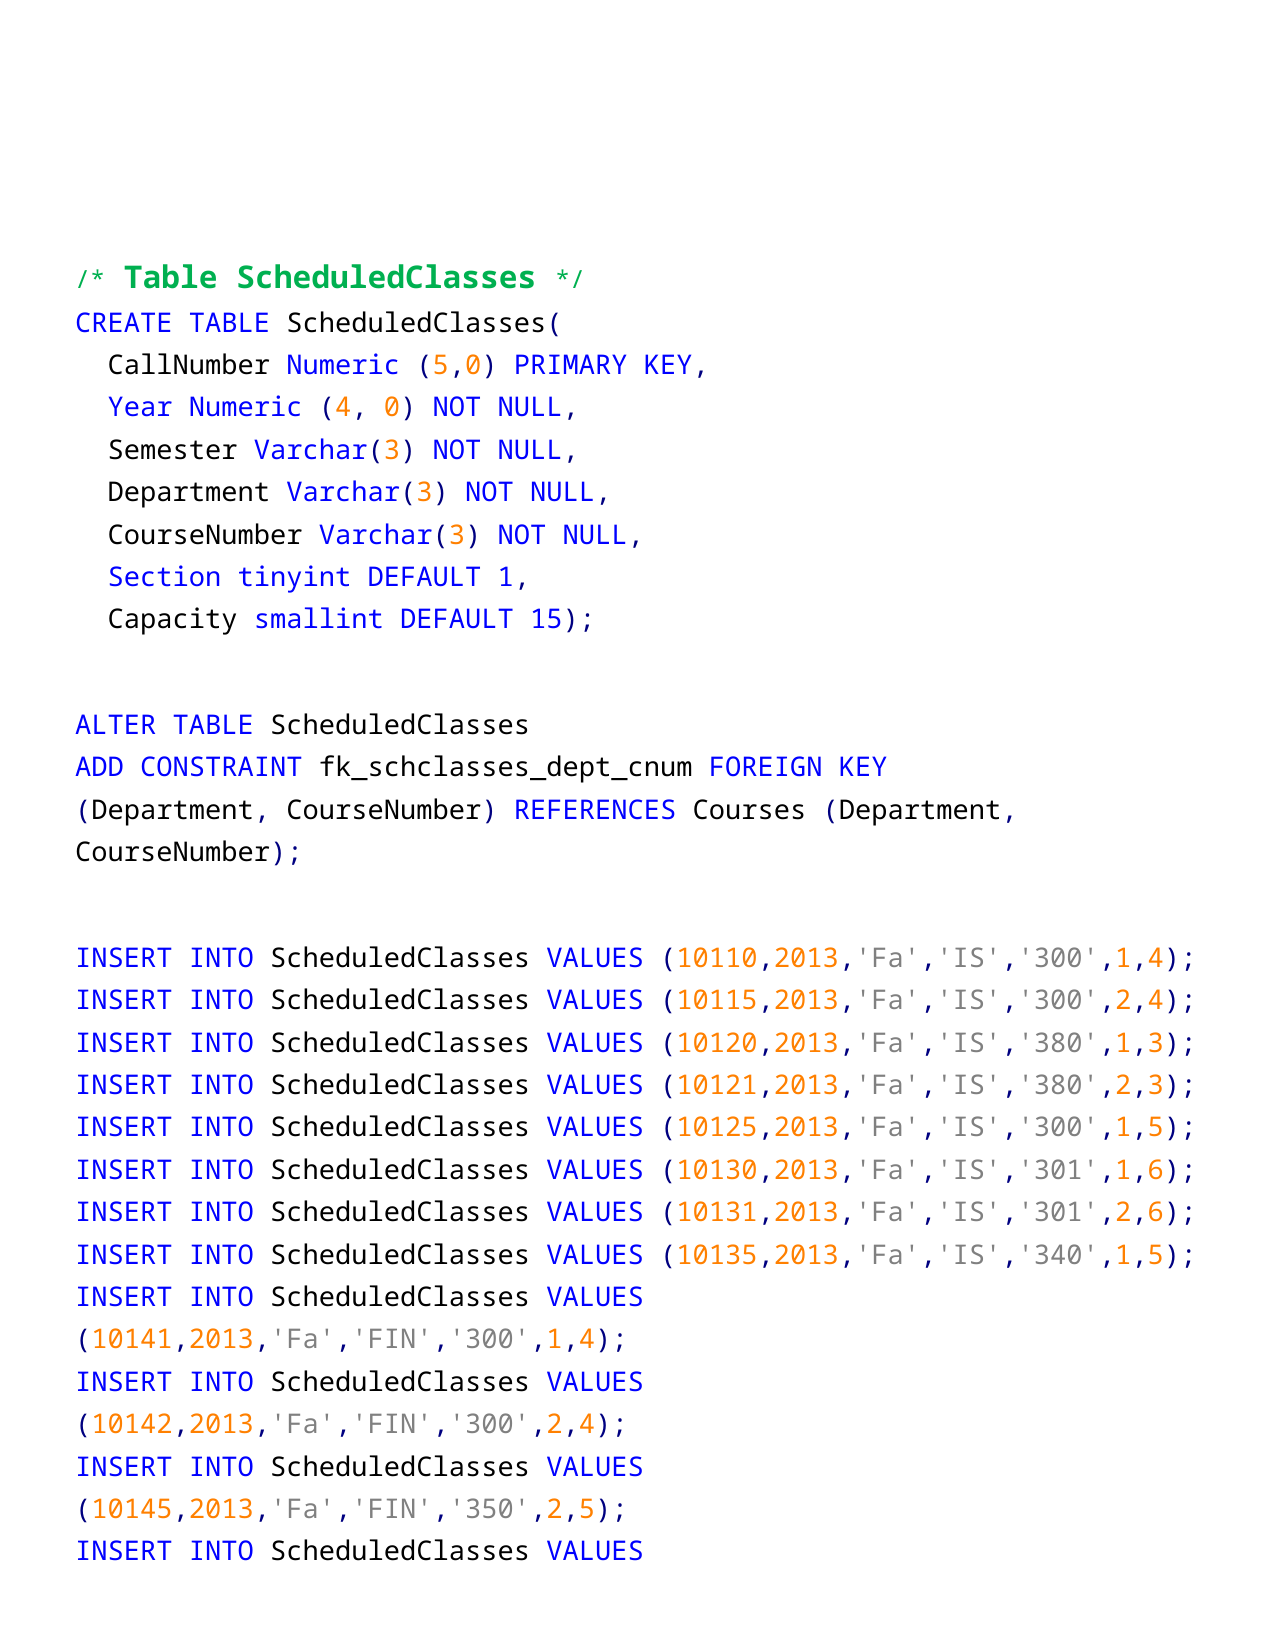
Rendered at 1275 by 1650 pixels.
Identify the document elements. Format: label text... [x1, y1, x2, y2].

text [75, 896, 1200, 1569]
text /* Table ScheduledClasses */ CREATE TABLE ScheduledClasses( CallNumber Numeric (5,0) PRIMARY KEY, Year Numeric (4, 0) NOT NULL, Semester Varchar(3) NOT NULL, Department Varchar(3) NOT NULL, CourseNumber Varchar(3) NOT NULL, Section tinyint DEFAULT 1, Capacity smallint DEFAULT 15); [75, 255, 1200, 637]
text ALTER TABLE ScheduledClasses ADD CONSTRAINT fk_schclasses_dept_cnum FOREIGN KEY (Department, CourseNumber) REFERENCES Courses (Department, CourseNumber); [75, 663, 1200, 869]
